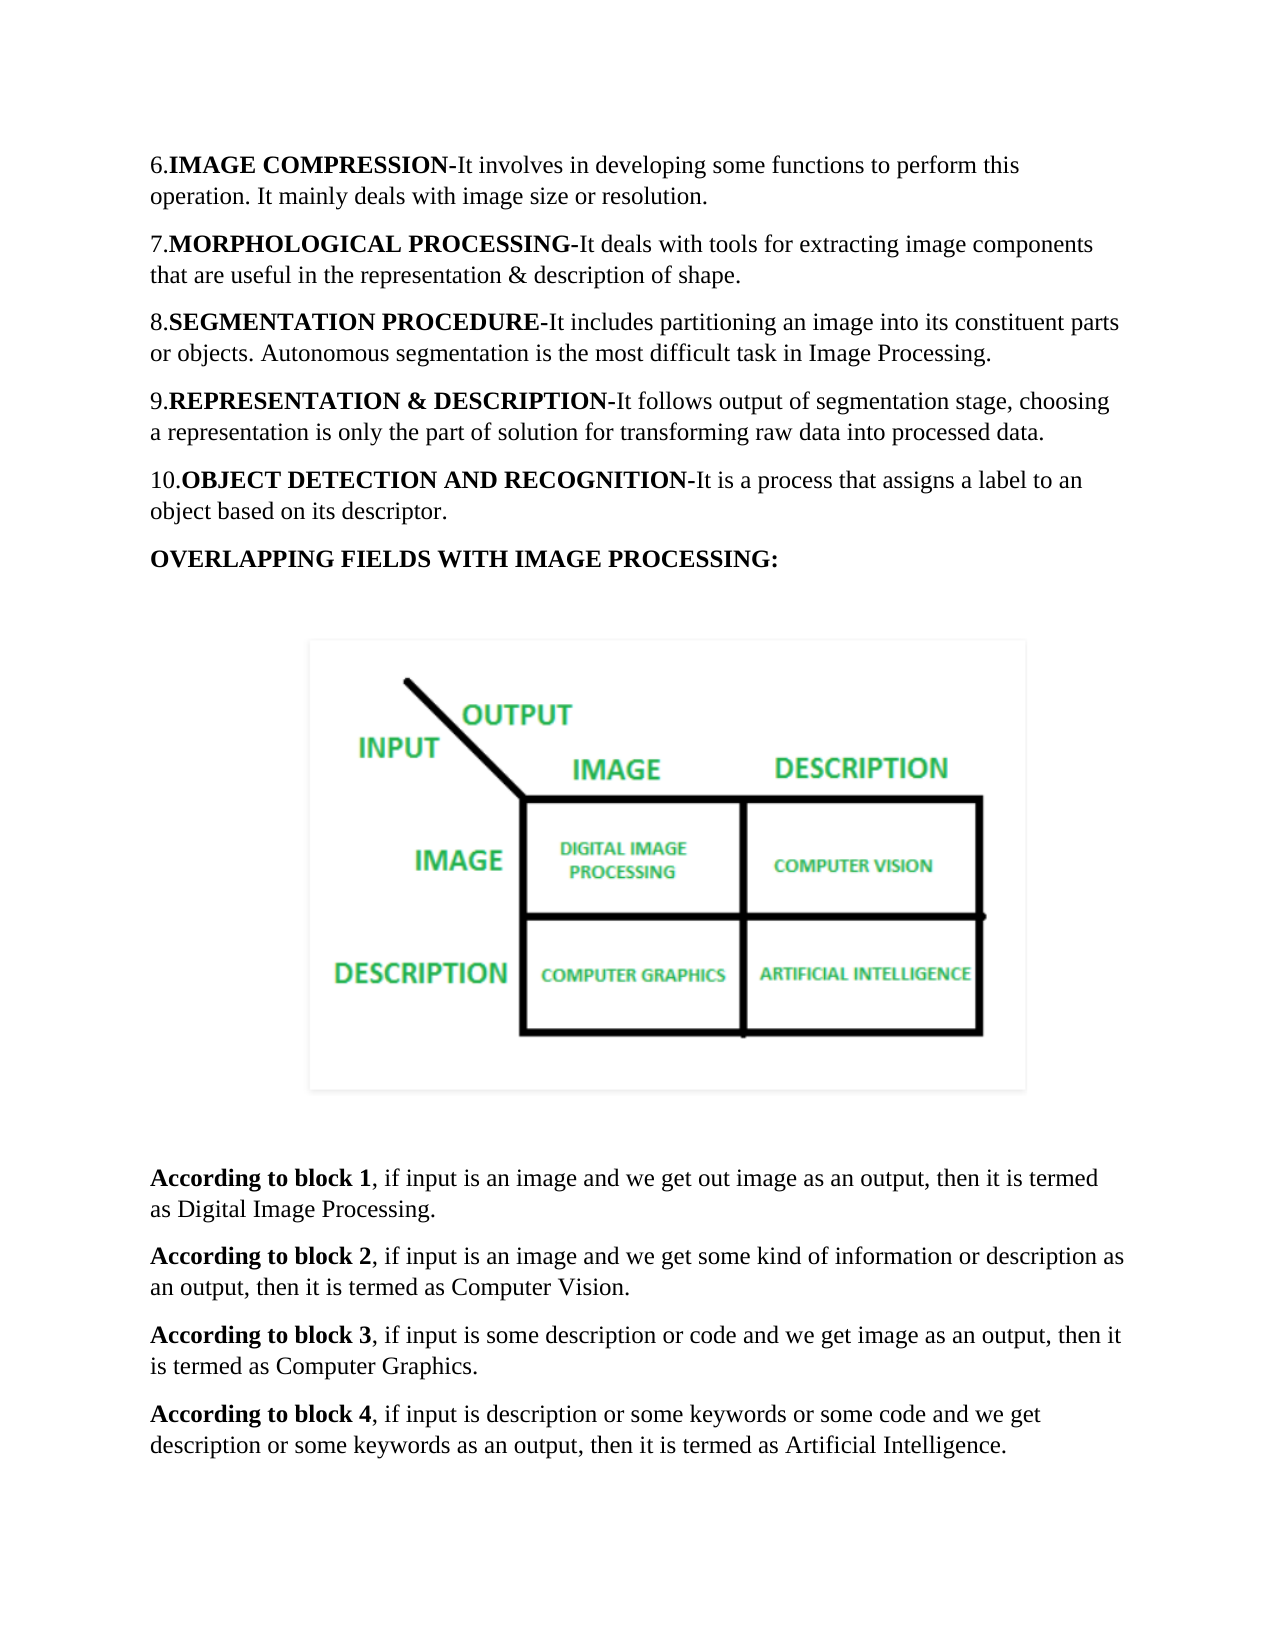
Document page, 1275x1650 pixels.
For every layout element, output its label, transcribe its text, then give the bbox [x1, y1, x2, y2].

text 10.OBJECT DETECTION AND RECOGNITION-It is a process that assigns a label to an object based on its descriptor. [150, 465, 1125, 525]
text 9.REPRESENTATION & DESCRIPTION-It follows output of segmentation stage, choosing a representation is only the part of solution for transforming raw data into processed data. [150, 386, 1125, 446]
text 7.MORPHOLOGICAL PROCESSING-It deals with tools for extracting image components that are useful in the representation & description of shape. [150, 229, 1125, 288]
text According to block 4, if input is description or some keywords or some code and we get description or some keywords as an output, then it is termed as Artificial Intelligence. [150, 1399, 1125, 1459]
picture [300, 638, 1028, 1096]
text According to block 3, if input is some description or code and we get image as an output, then it is termed as Computer Graphics. [150, 1320, 1125, 1380]
text 8.SEGMENTATION PROCEDURE-It includes partitioning an image into its constituent parts or objects. Autonomous segmentation is the most difficult task in Image Processing. [150, 307, 1125, 367]
text 6.IMAGE COMPRESSION-It involves in developing some functions to perform this operation. It mainly deals with image size or resolution. [150, 150, 1125, 210]
text According to block 1, if input is an image and we get out image as an output, then it is termed as Digital Image Processing. [150, 1163, 1125, 1222]
text According to block 2, if input is an image and we get some kind of information or description as an output, then it is termed as Computer Vision. [150, 1241, 1125, 1301]
text OVERLAPPING FIELDS WITH IMAGE PROCESSING: [150, 544, 1125, 572]
